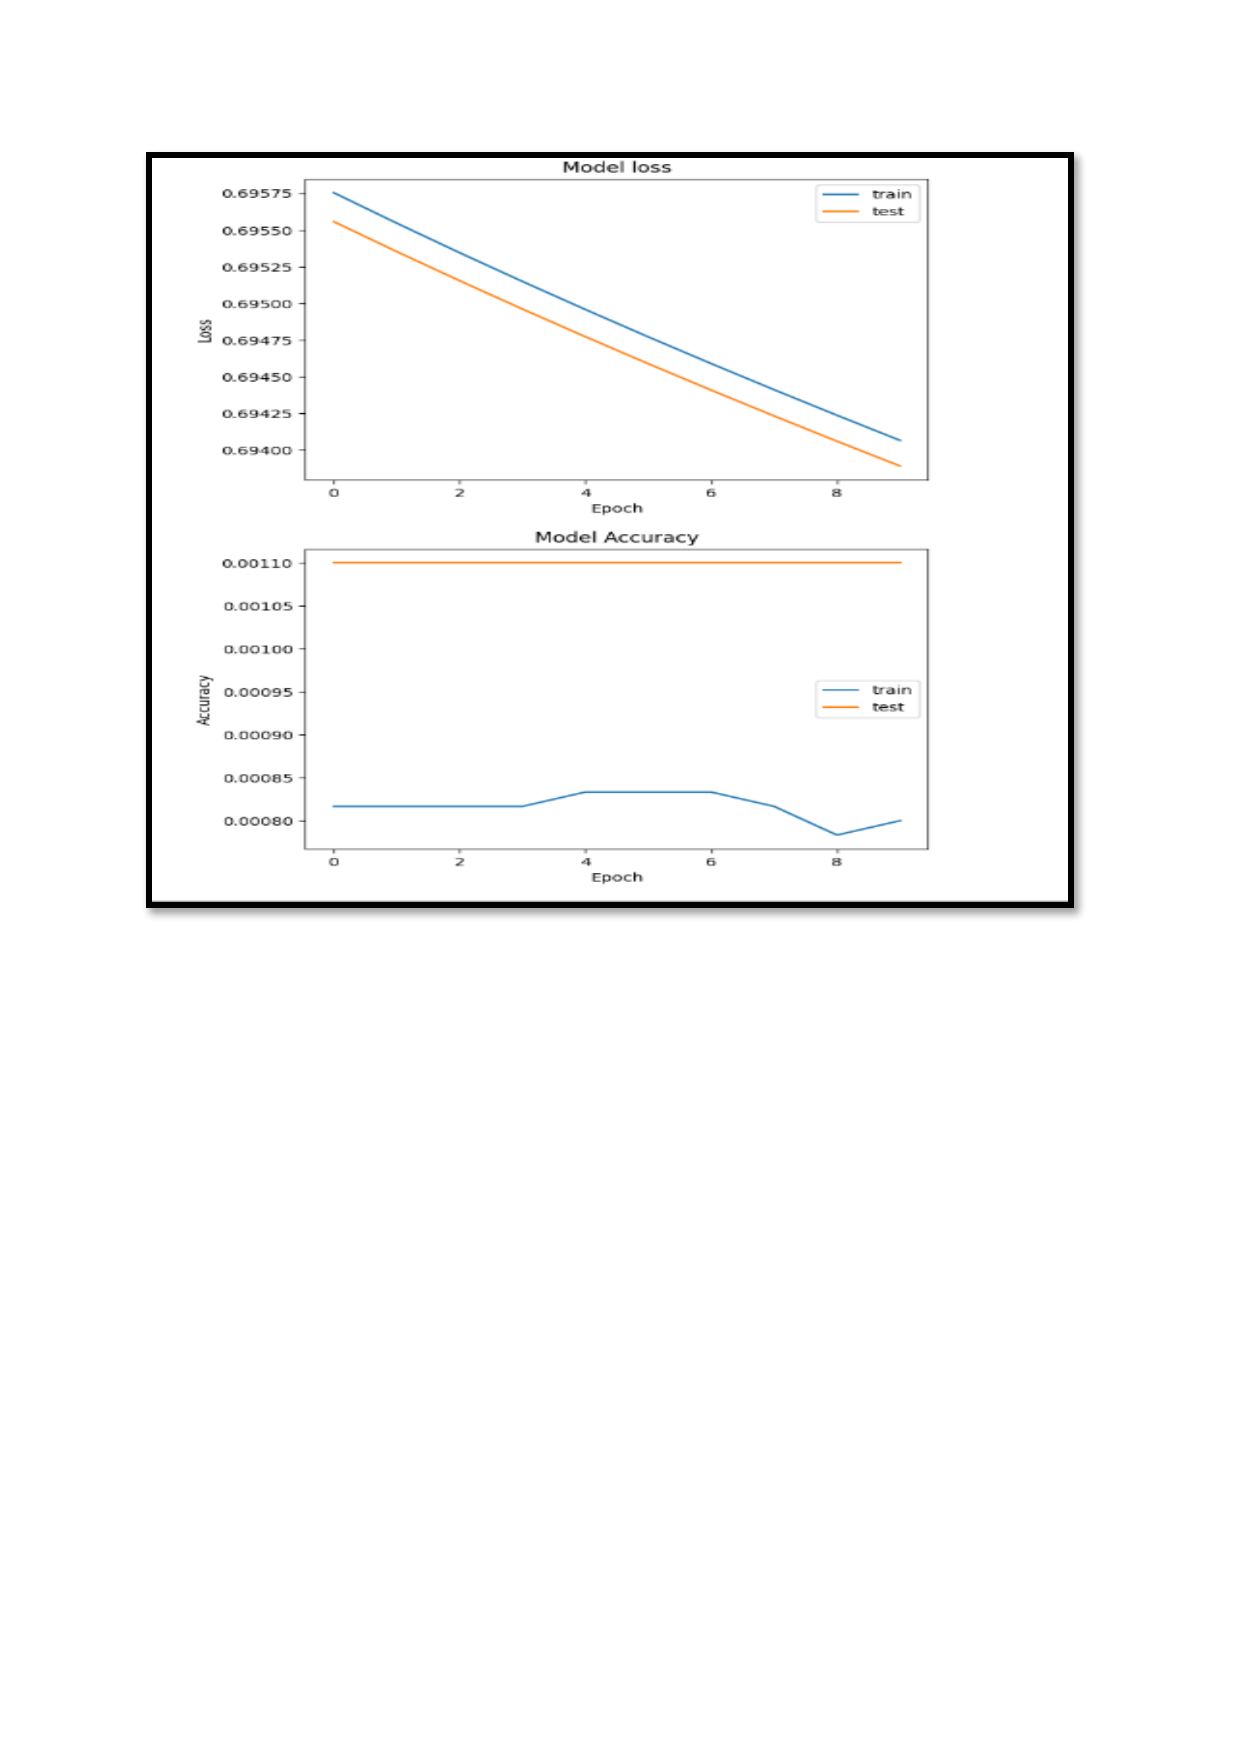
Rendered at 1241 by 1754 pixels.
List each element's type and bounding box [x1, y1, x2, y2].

picture [152, 158, 1068, 902]
